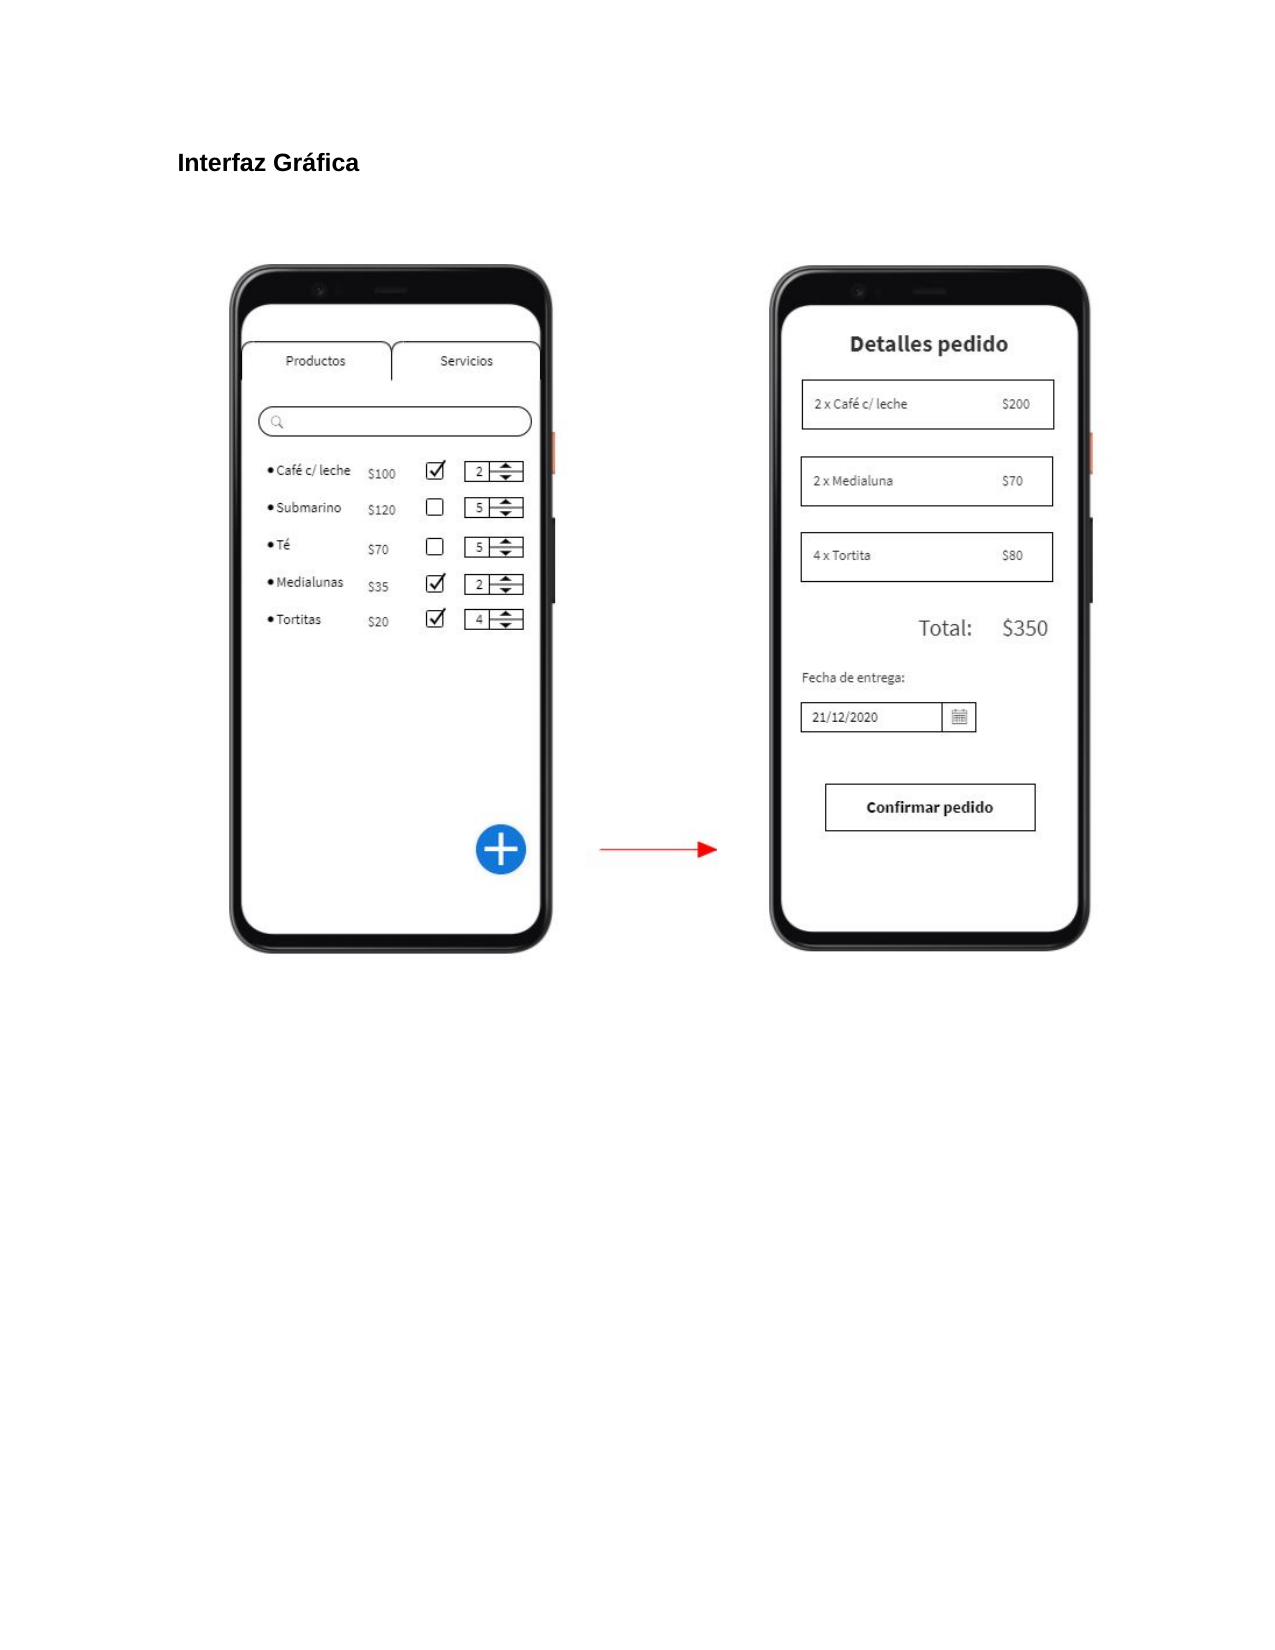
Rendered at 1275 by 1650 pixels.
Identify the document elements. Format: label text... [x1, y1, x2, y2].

picture [177, 234, 1165, 977]
subtitle Interfaz Gráfica [177, 148, 1098, 176]
